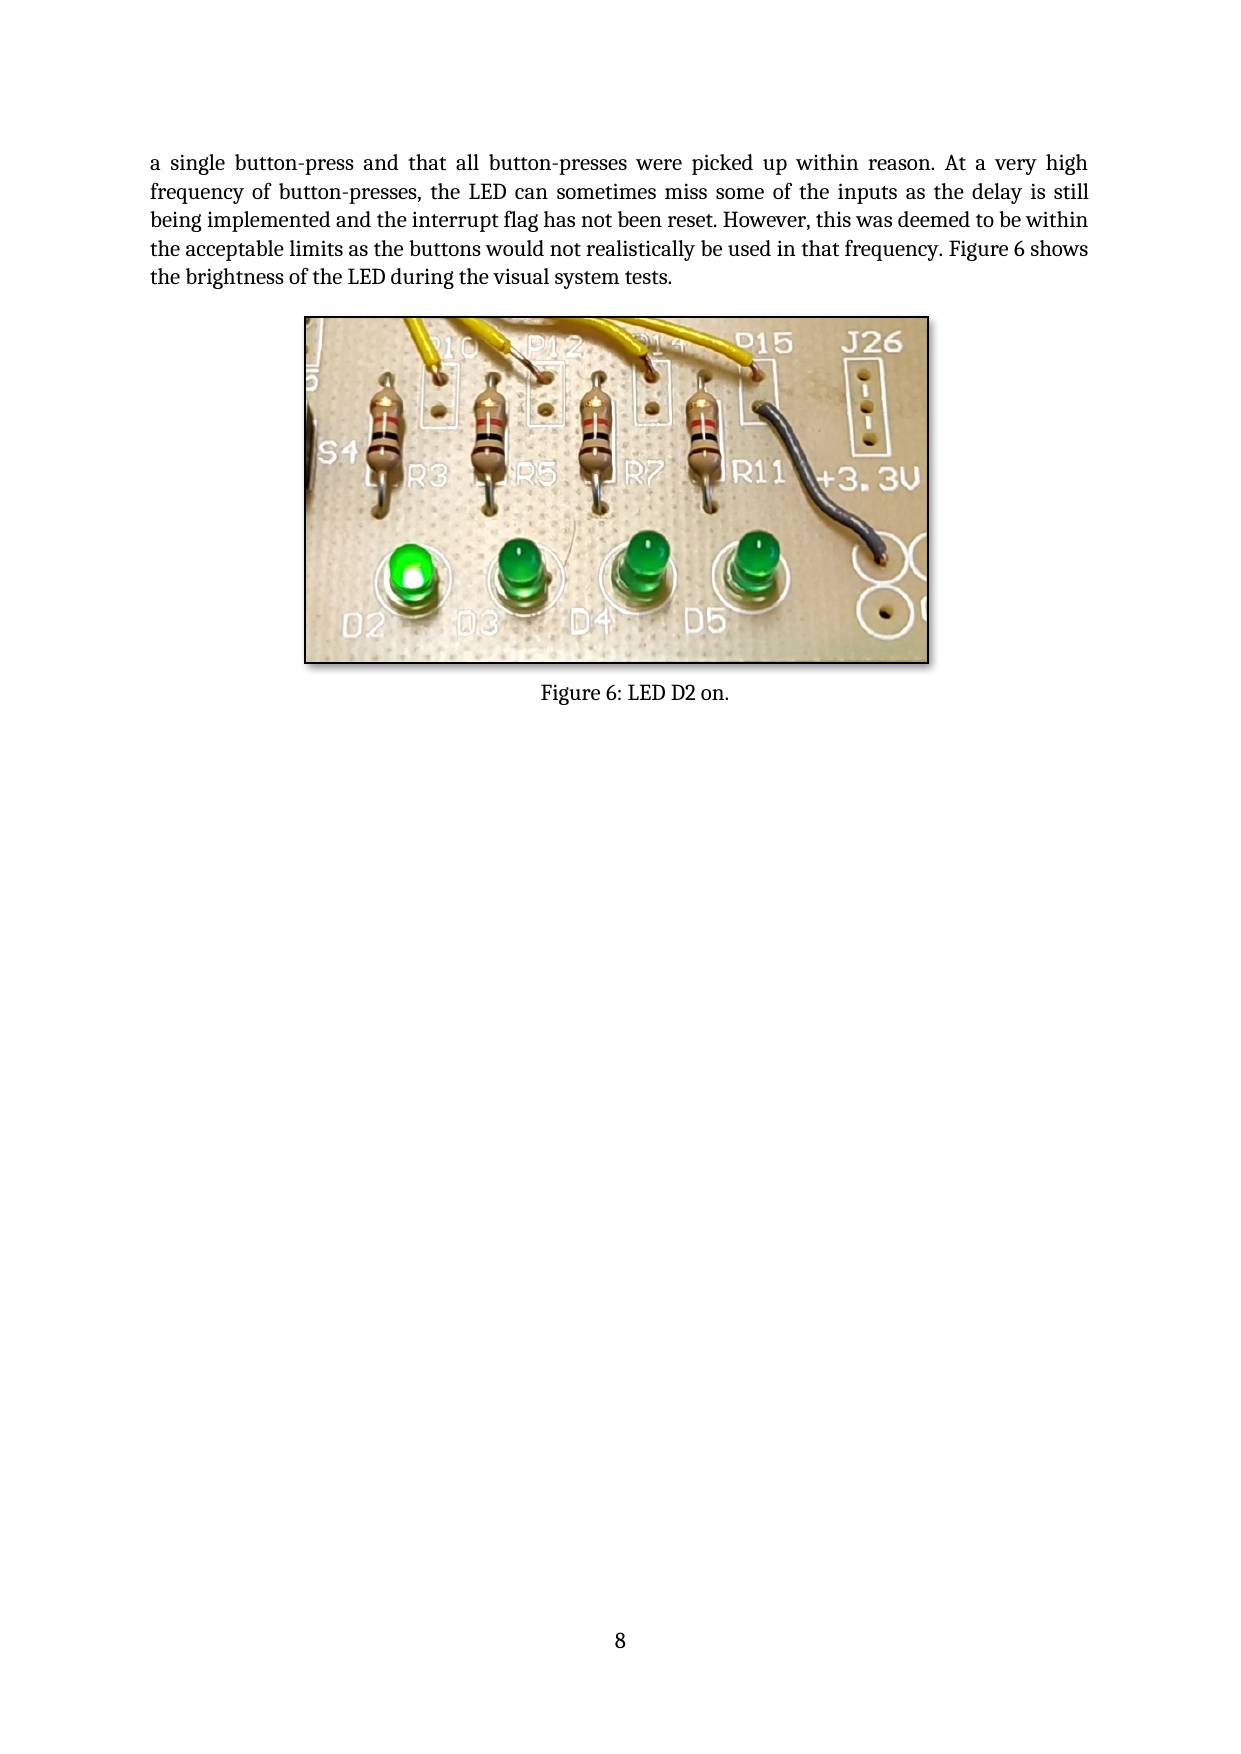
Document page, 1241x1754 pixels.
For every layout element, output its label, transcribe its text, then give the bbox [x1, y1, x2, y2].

picture [306, 318, 927, 662]
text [150, 150, 1090, 290]
